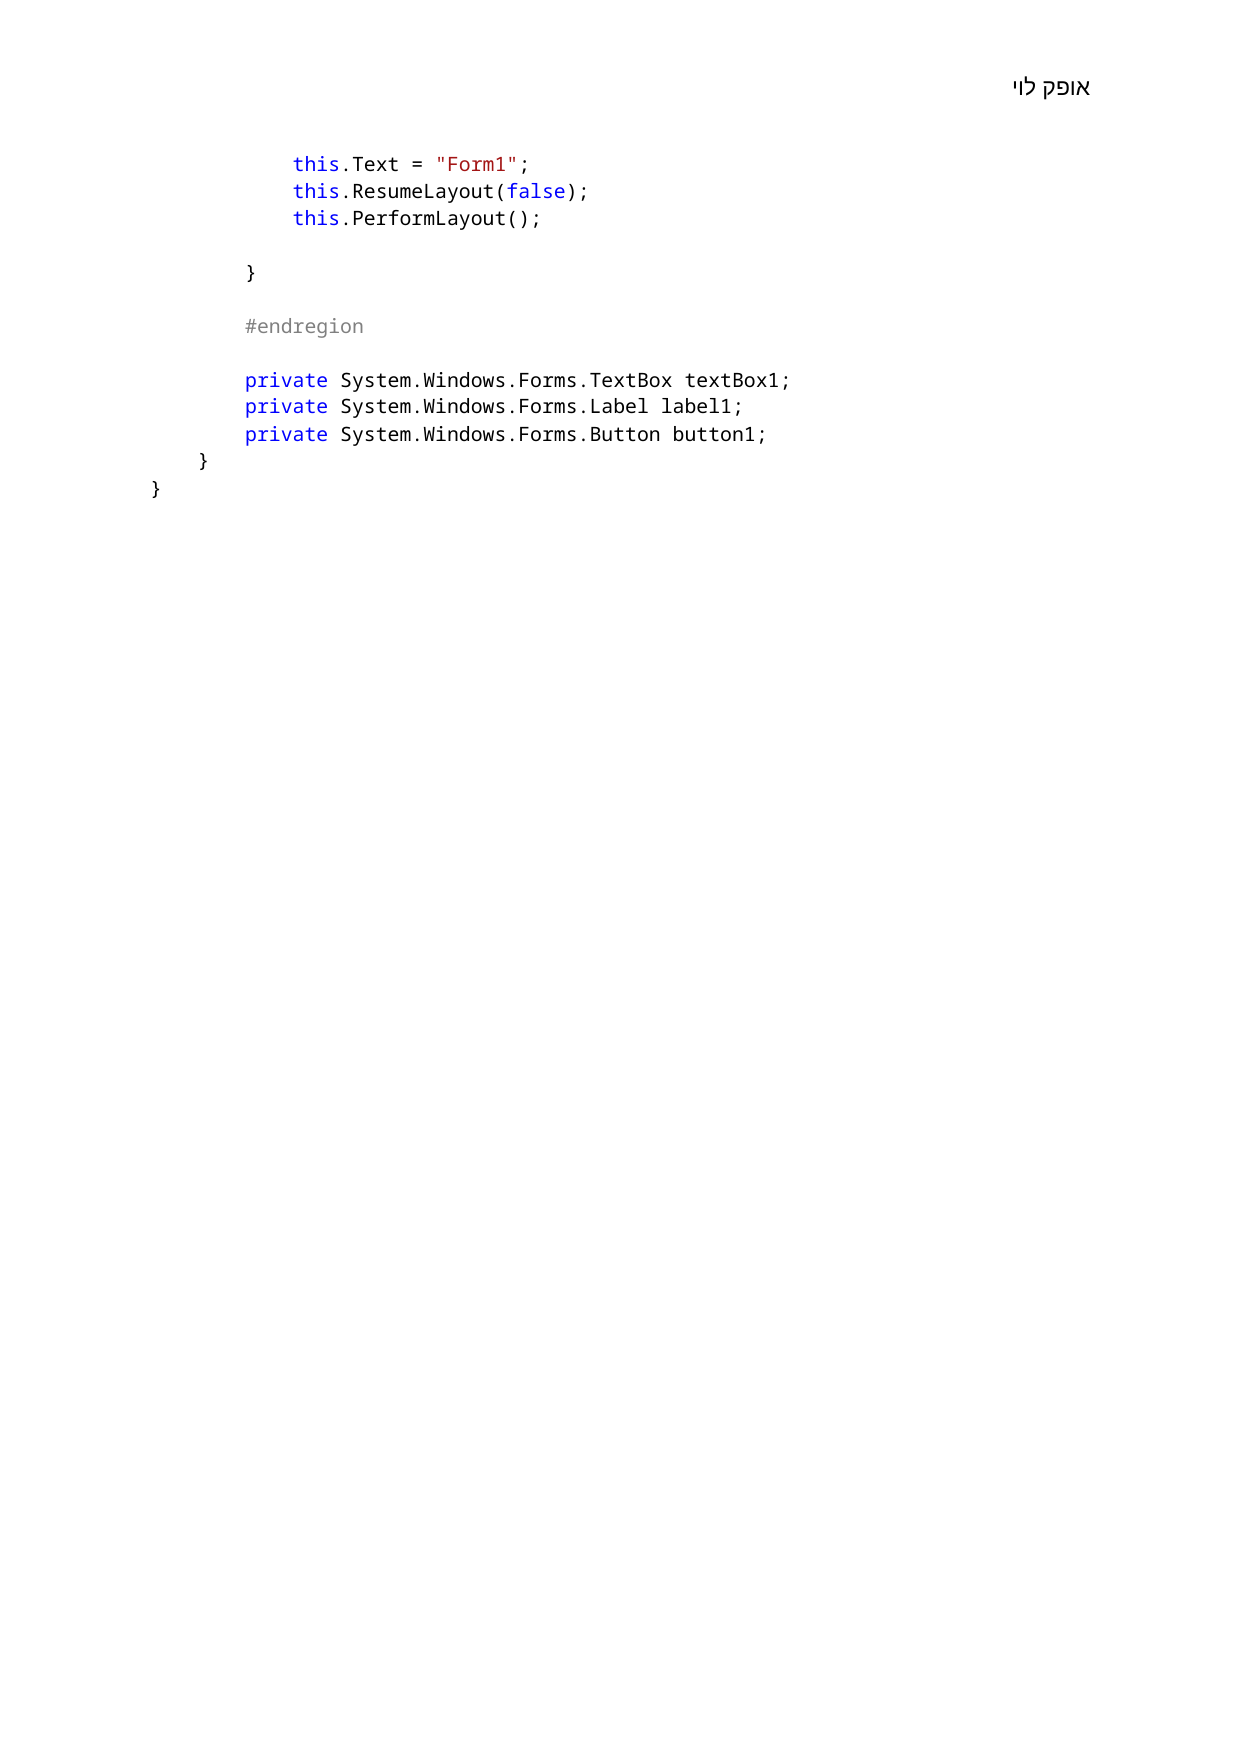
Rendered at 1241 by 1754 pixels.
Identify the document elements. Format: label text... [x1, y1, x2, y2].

text private System.Windows.Forms.Button button1; [150, 420, 1090, 447]
text #endregion [150, 312, 1090, 339]
text private System.Windows.Forms.TextBox textBox1; [150, 366, 1090, 393]
text } [150, 258, 1090, 285]
text } [150, 447, 1090, 474]
text this.Text = "Form1"; [150, 150, 1090, 177]
text private System.Windows.Forms.Label label1; [150, 393, 1090, 420]
text this.PerformLayout(); [150, 204, 1090, 231]
text this.ResumeLayout(false); [150, 177, 1090, 204]
text } [150, 474, 1090, 501]
